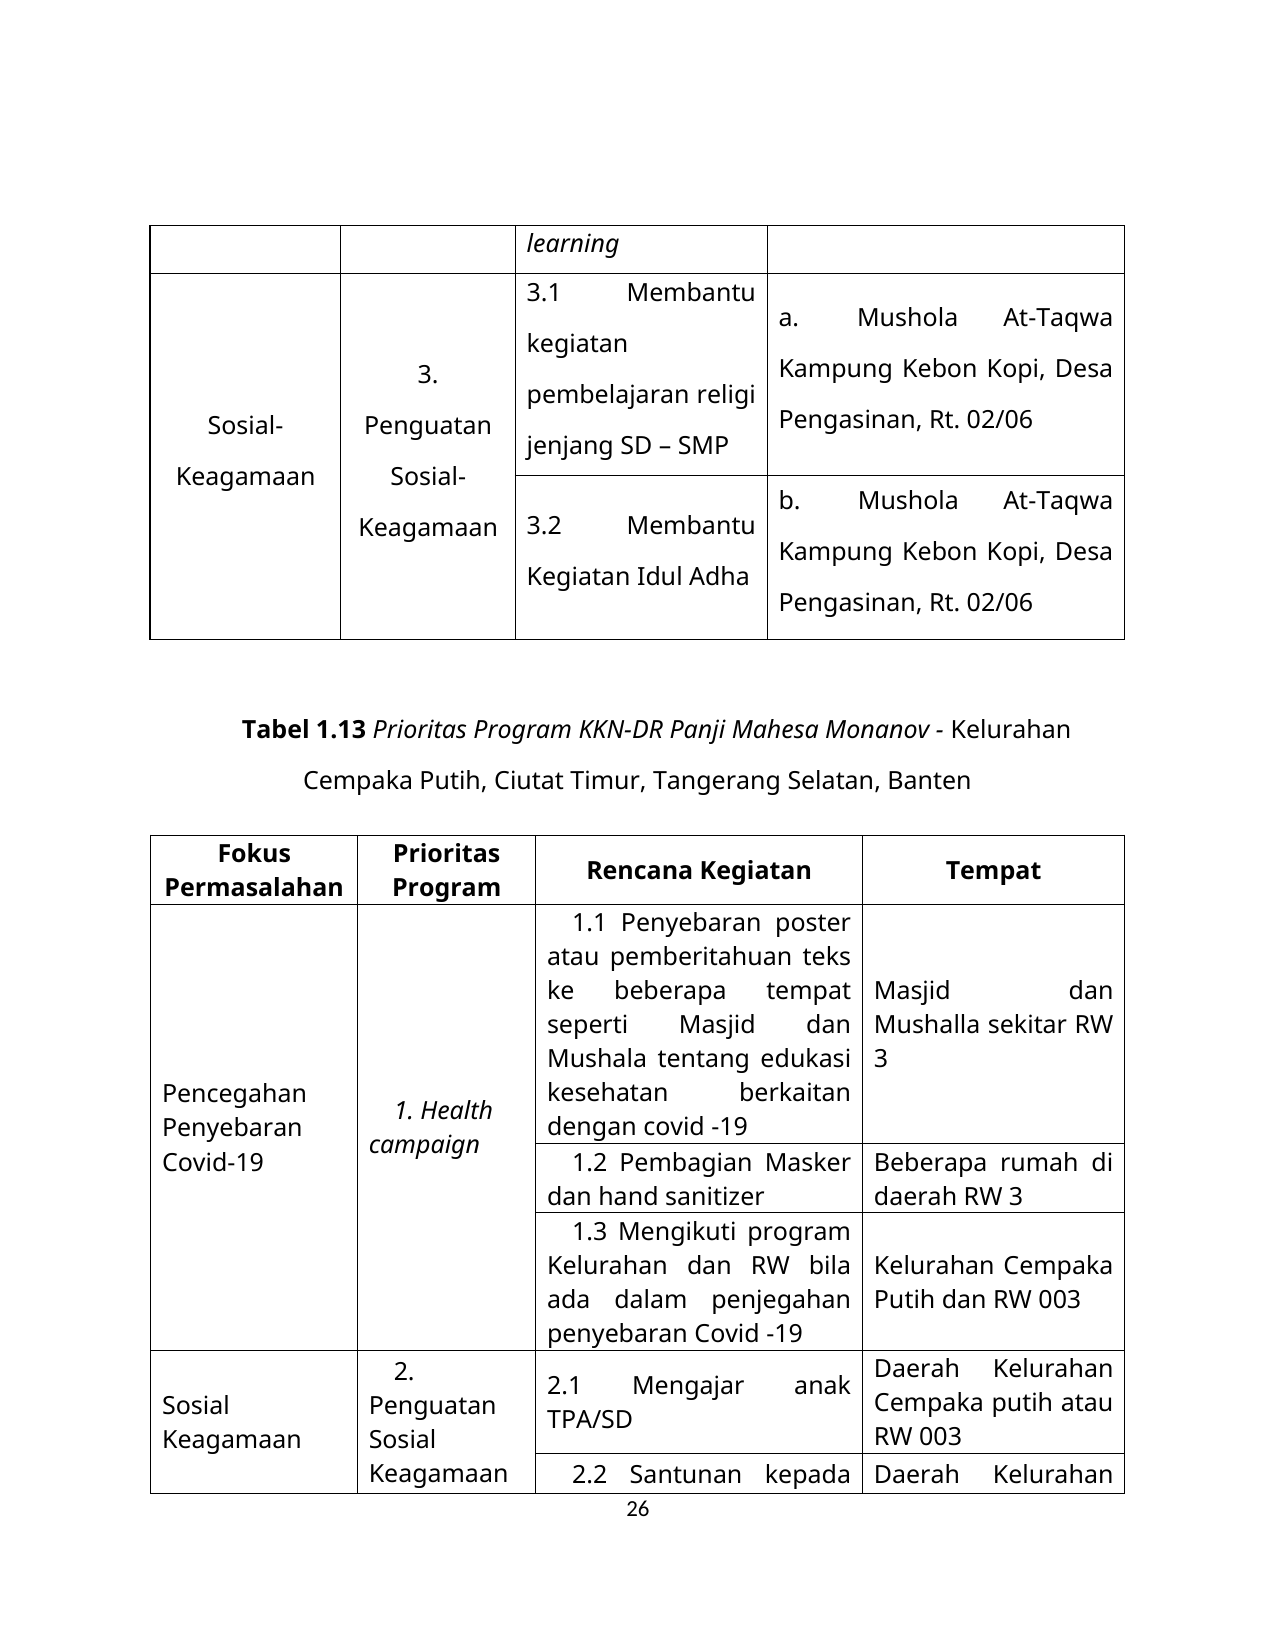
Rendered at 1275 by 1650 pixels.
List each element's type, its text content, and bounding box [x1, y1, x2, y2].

table_cell 3.2 Membantu Kegiatan Idul Adha [516, 476, 767, 639]
table_header Fokus Permasalahan [151, 836, 357, 904]
table_cell 1.1 Penyebaran poster atau pemberitahuan teks ke beberapa tempat seperti Masjid dan Mushala tentang edukasi kesehatan berkaitan dengan covid -19 [536, 905, 862, 1143]
table_header Tempat [863, 836, 1124, 904]
table_cell b. Mushola At-Taqwa Kampung Kebon Kopi, Desa Pengasinan, Rt. 02/06 [768, 476, 1124, 639]
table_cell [768, 226, 1124, 273]
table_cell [536, 1454, 862, 1493]
table_cell 2. Penguatan Sosial Keagamaan [358, 1351, 535, 1493]
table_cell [863, 1454, 1124, 1493]
table_header Rencana Kegiatan [536, 836, 862, 904]
table_cell Sosial Keagamaan [151, 1351, 357, 1493]
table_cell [151, 226, 340, 273]
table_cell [516, 226, 767, 273]
table_cell Kelurahan Cempaka Putih dan RW 003 [863, 1213, 1124, 1349]
table_cell Pencegahan Penyebaran Covid-19 [151, 905, 357, 1349]
table_cell a. Mushola At-Taqwa Kampung Kebon Kopi, Desa Pengasinan, Rt. 02/06 [768, 274, 1124, 474]
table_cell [341, 226, 515, 273]
text Tabel 1.13 Prioritas Program KKN-DR Panji Mahesa Monanov - Kelurahan Cempaka Putih, Ciutat Timur, Tangerang Selatan, Banten [150, 712, 1125, 797]
table_cell 1.2 Pembagian Masker dan hand sanitizer [536, 1144, 862, 1212]
table_cell 1. Health campaign [358, 905, 535, 1349]
table_cell 3. Penguatan Sosial-Keagamaan [341, 274, 515, 639]
table_header Prioritas Program [358, 836, 535, 904]
table_cell 2.1 Mengajar anak TPA/SD [536, 1351, 862, 1453]
table_cell 1.3 Mengikuti program Kelurahan dan RW bila ada dalam penjegahan penyebaran Covid -19 [536, 1213, 862, 1349]
table_cell 3.1 Membantu kegiatan pembelajaran religi jenjang SD – SMP [516, 274, 767, 474]
table_cell Beberapa rumah di daerah RW 3 [863, 1144, 1124, 1212]
table_cell Masjid dan Mushalla sekitar RW 3 [863, 905, 1124, 1143]
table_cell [863, 1351, 1124, 1453]
table_cell Sosial-Keagamaan [151, 274, 340, 639]
